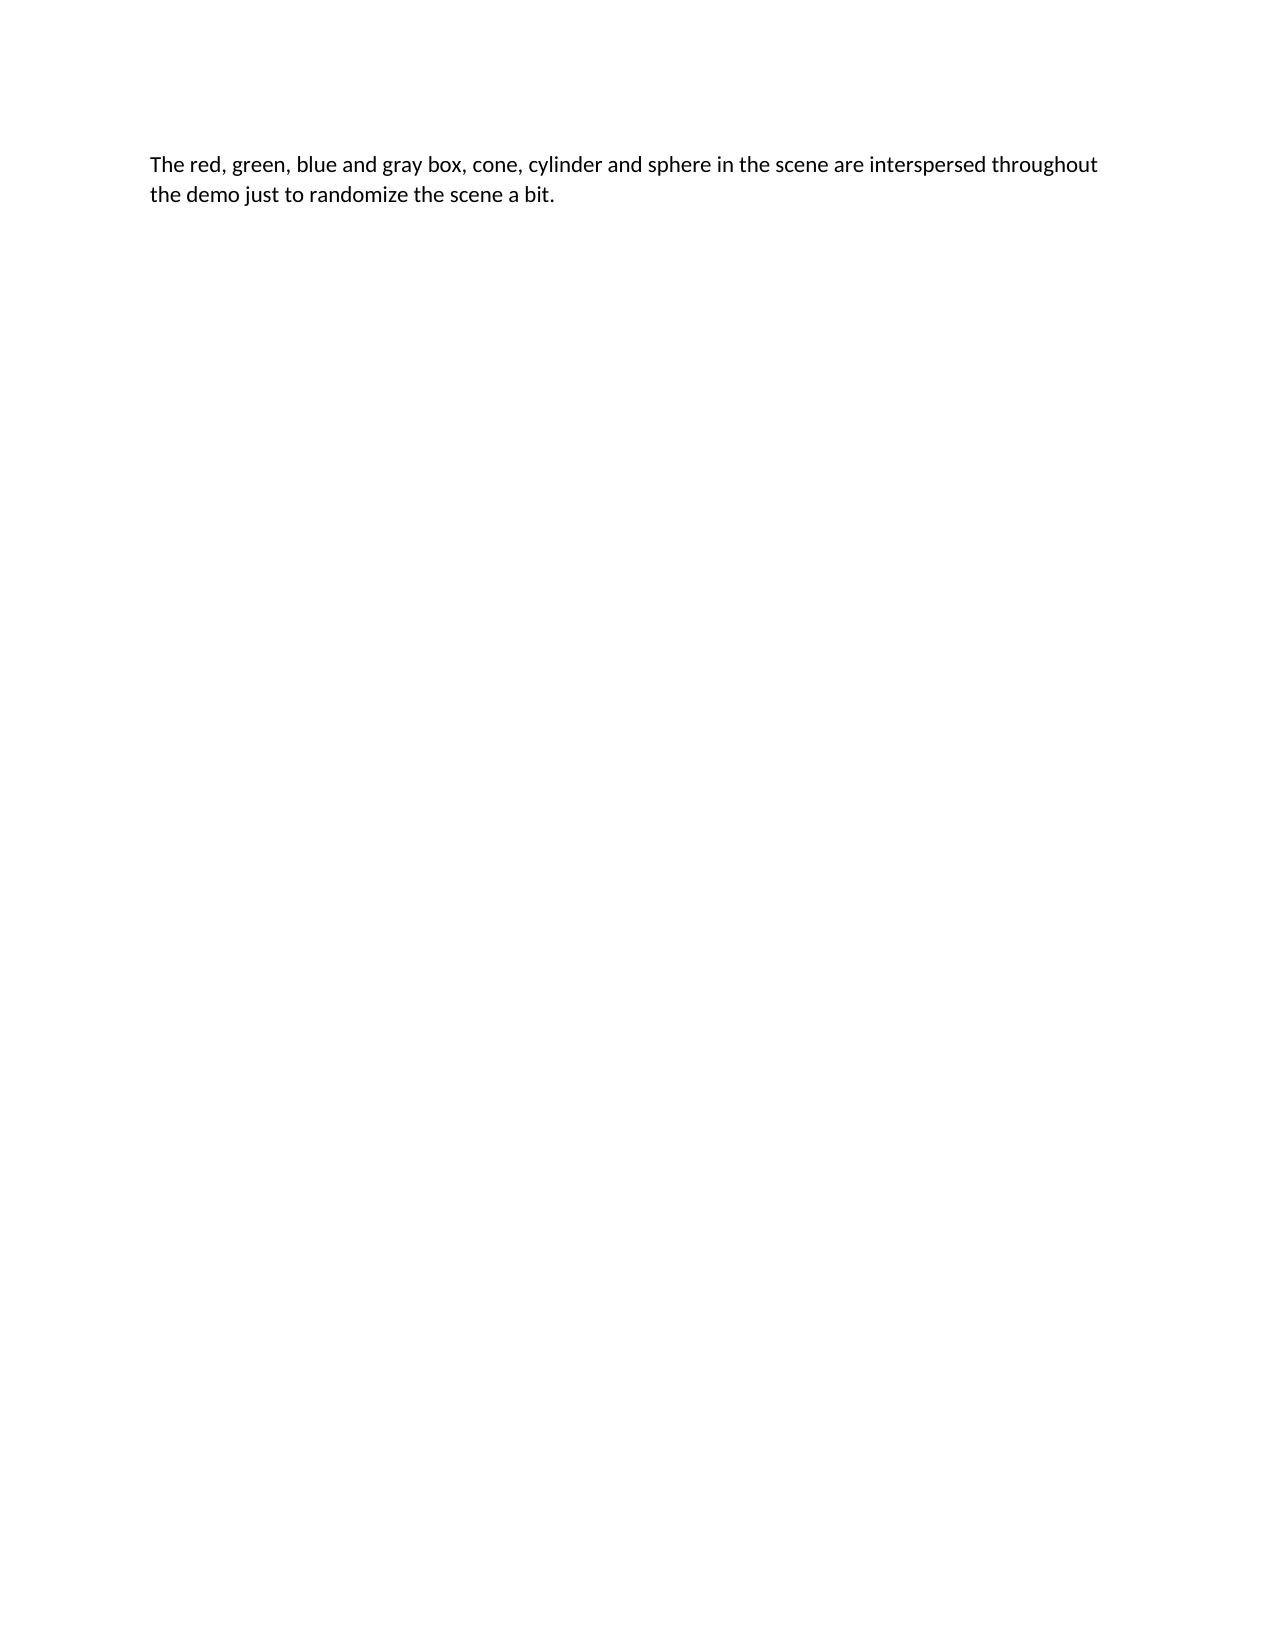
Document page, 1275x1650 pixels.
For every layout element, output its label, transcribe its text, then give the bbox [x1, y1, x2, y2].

text The red, green, blue and gray box, cone, cylinder and sphere in the scene are interspersed throughout the demo just to randomize the scene a bit. [150, 150, 1125, 208]
